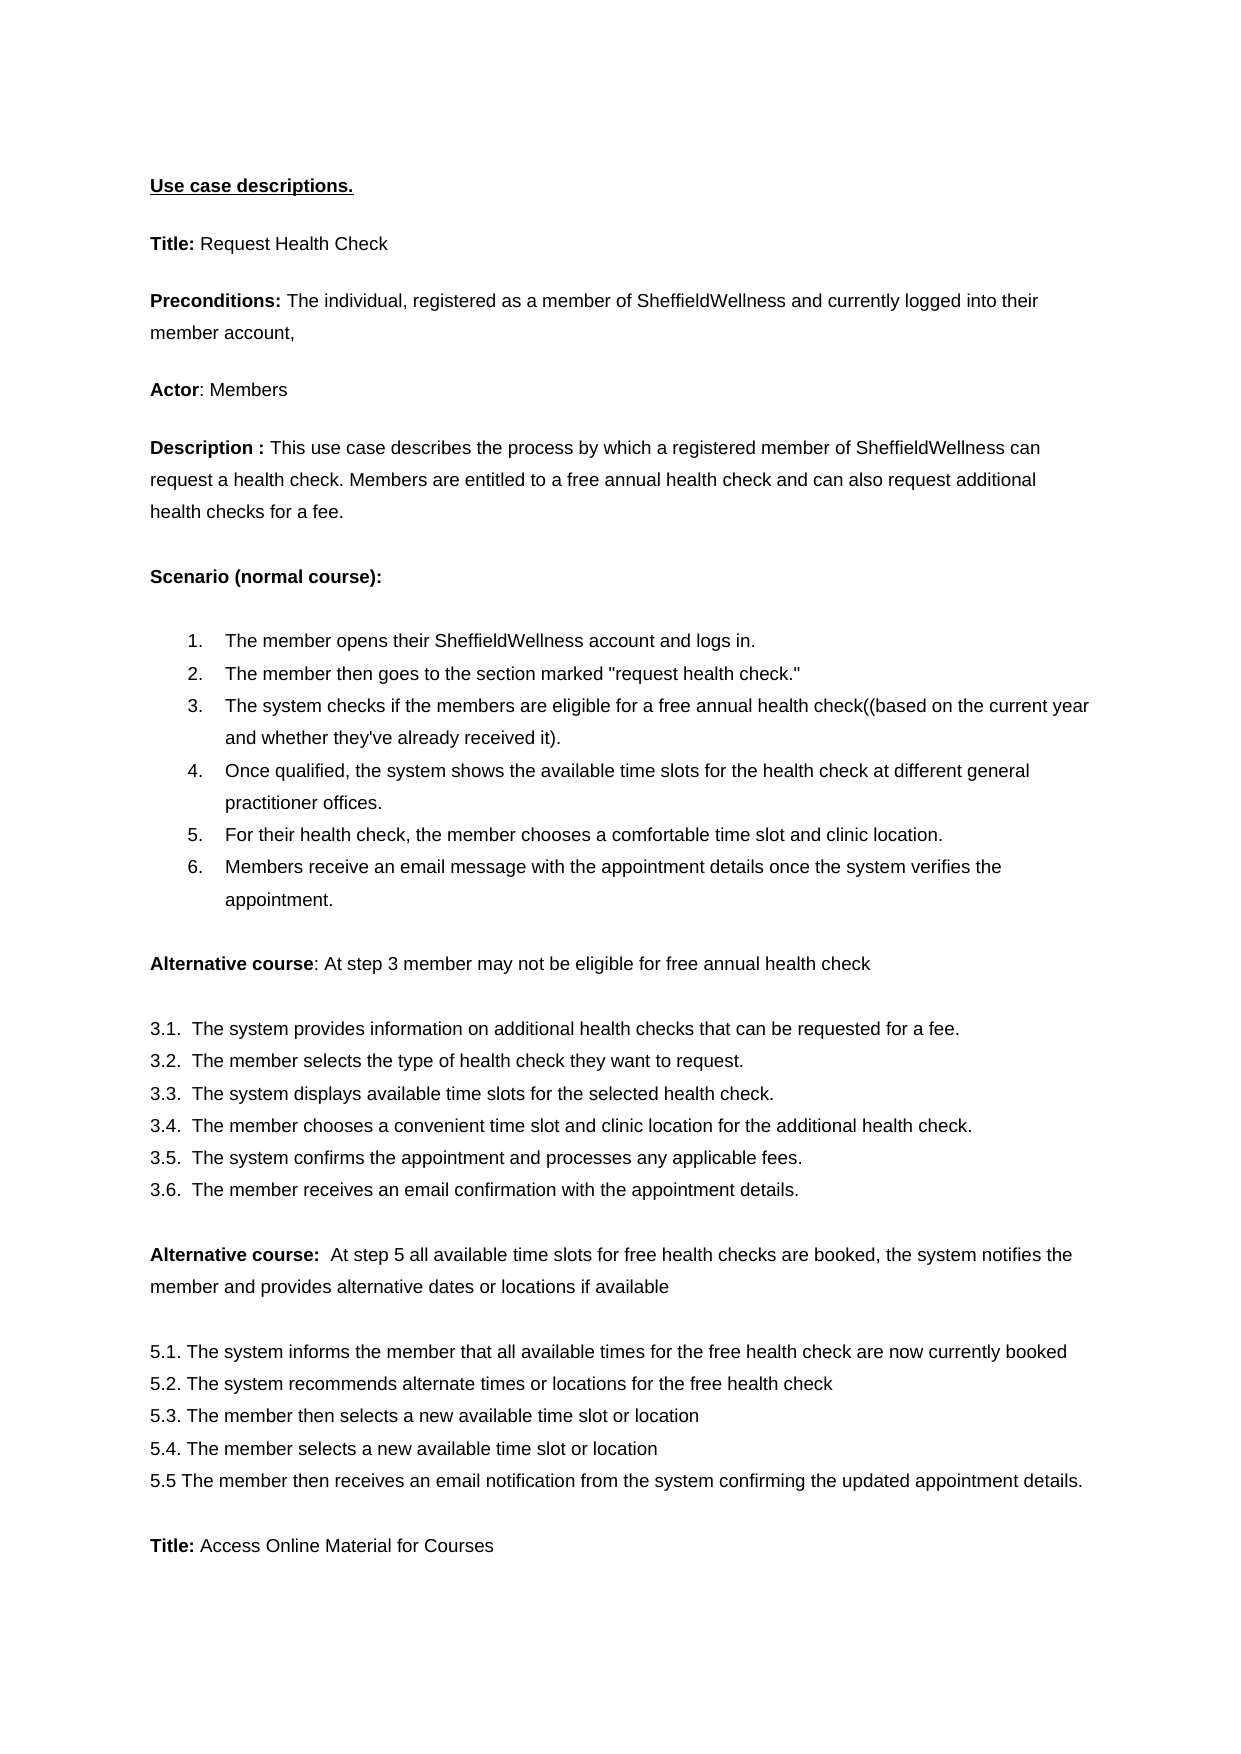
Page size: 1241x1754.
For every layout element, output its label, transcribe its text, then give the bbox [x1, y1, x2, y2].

text 3.1. The system provides information on additional health checks that can be requested for a fee. [150, 1018, 1090, 1039]
text Title: Request Health Check [150, 232, 1090, 254]
list For their health check, the member chooses a comfortable time slot and clinic location. [187, 824, 1090, 846]
text Scenario (normal course): [150, 566, 1090, 587]
text Alternative course: At step 5 all available time slots for free health checks are booked, the system notifies the member and provides alternative dates or locations if available [150, 1244, 1090, 1298]
text 5.5 The member then receives an email notification from the system confirming the updated appointment details. [150, 1470, 1090, 1491]
text 5.4. The member selects a new available time slot or location [150, 1437, 1090, 1459]
list Members receive an email message with the appointment details once the system verifies the appointment. [187, 856, 1090, 910]
list The system checks if the members are eligible for a free annual health check((based on the current year and whether they've already received it). [187, 695, 1090, 749]
text Alternative course: At step 3 member may not be eligible for free annual health check [150, 953, 1090, 975]
text 5.3. The member then selects a new available time slot or location [150, 1405, 1090, 1427]
text 5.2. The system recommends alternate times or locations for the free health check [150, 1373, 1090, 1394]
list The member then goes to the section marked "request health check." [187, 662, 1090, 684]
text 3.6. The member receives an email confirmation with the appointment details. [150, 1179, 1090, 1201]
text 5.1. The system informs the member that all available times for the free health check are now currently booked [150, 1341, 1090, 1362]
text Preconditions: The individual, registered as a member of SheffieldWellness and currently logged into their member account, [150, 289, 1090, 343]
text 3.5. The system confirms the appointment and processes any applicable fees. [150, 1147, 1090, 1168]
text 3.3. The system displays available time slots for the selected health check. [150, 1082, 1090, 1104]
text Use case descriptions. [150, 175, 1090, 197]
text 3.4. The member chooses a convenient time slot and clinic location for the additional health check. [150, 1114, 1090, 1136]
list Once qualified, the system shows the available time slots for the health check at different general practitioner offices. [187, 759, 1090, 813]
text Title: Access Online Material for Courses [150, 1534, 1090, 1556]
text 3.2. The member selects the type of health check they want to request. [150, 1050, 1090, 1072]
list The member opens their SheffieldWellness account and logs in. [187, 630, 1090, 652]
text Description : This use case describes the process by which a registered member of SheffieldWellness can request a health check. Members are entitled to a free annual health check and can also request additional health checks for a fee. [150, 436, 1090, 523]
text Actor: Members [150, 379, 1090, 401]
